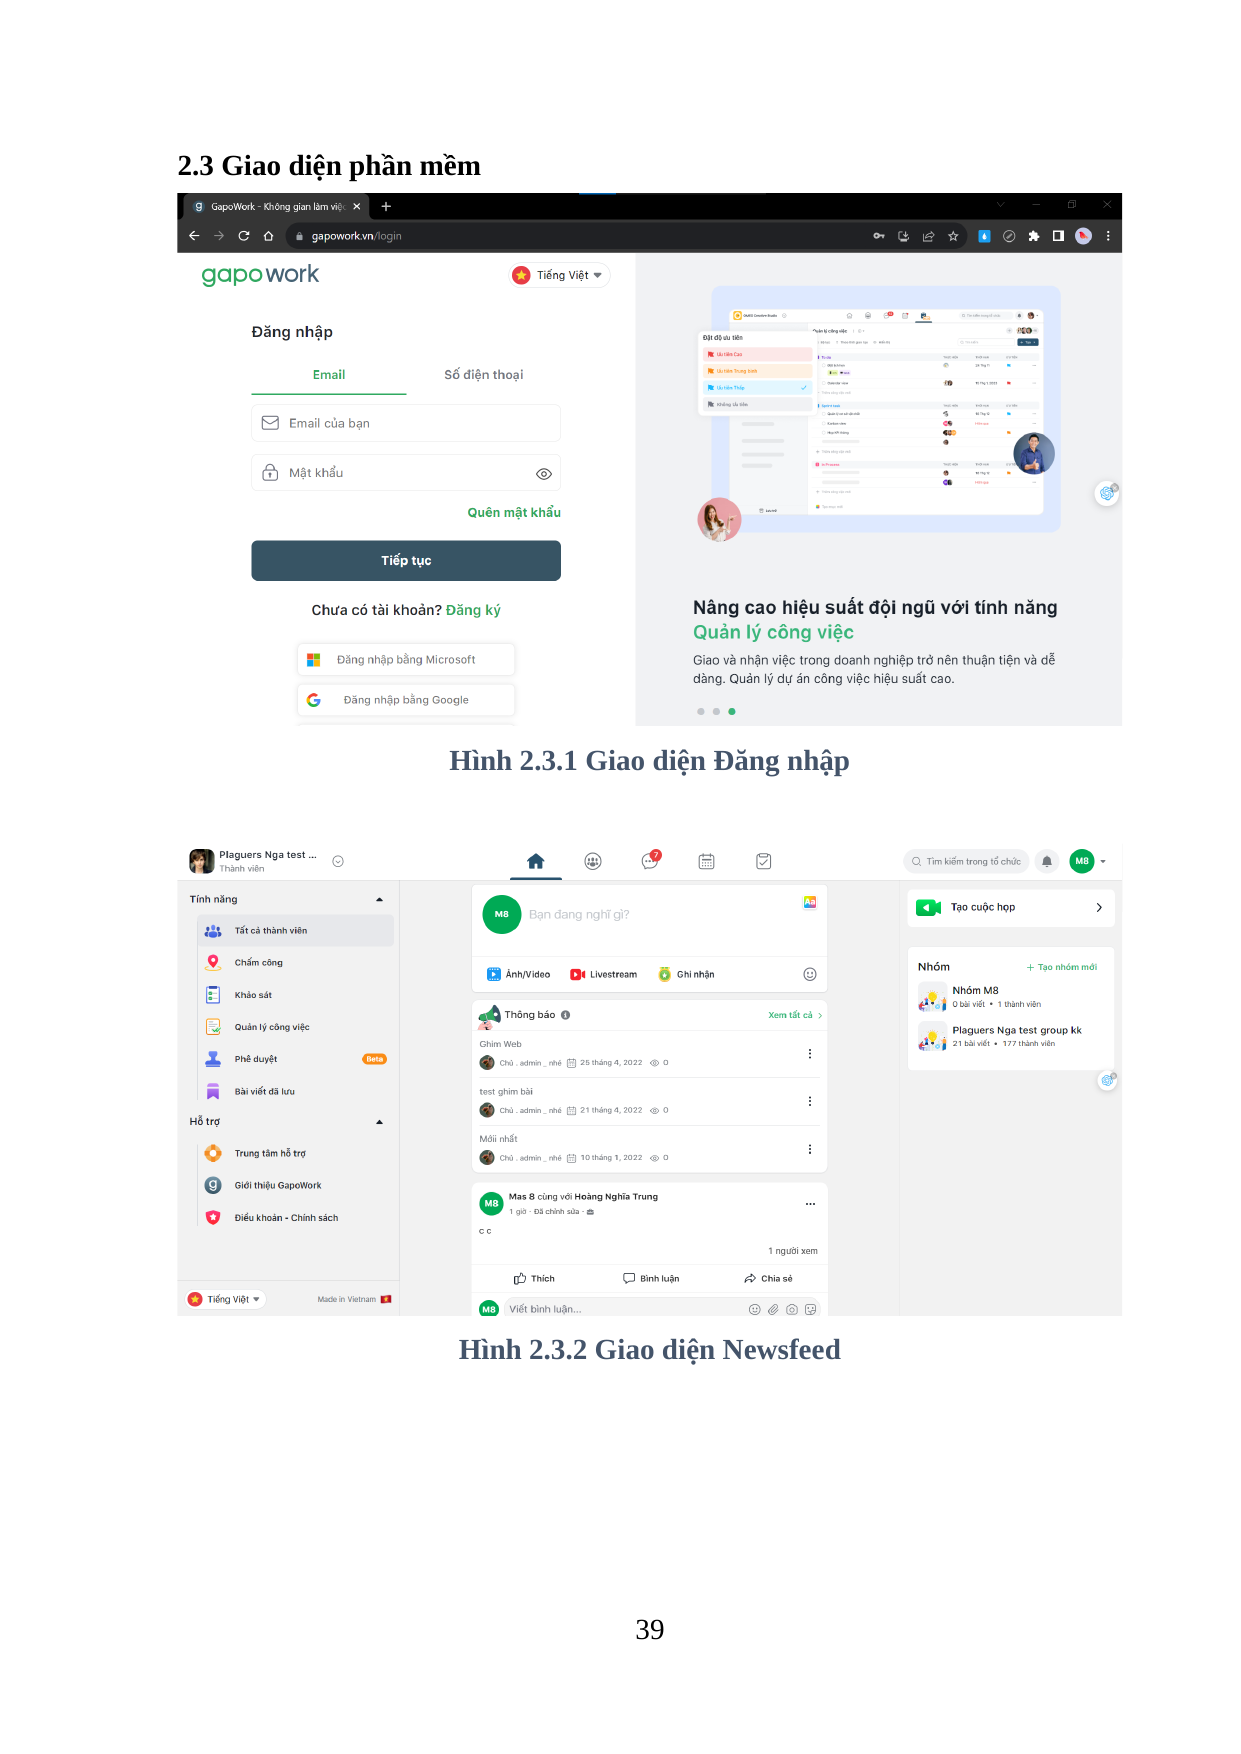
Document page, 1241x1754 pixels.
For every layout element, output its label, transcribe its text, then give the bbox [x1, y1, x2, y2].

picture [177, 843, 1123, 1316]
subtitle 2.3 Giao diện phần mềm [177, 148, 1122, 181]
picture [177, 193, 1123, 726]
text Hình 2.3.1 Giao diện Đăng nhập [177, 743, 1122, 776]
text Hình 2.3.2 Giao diện Newsfeed [177, 1332, 1122, 1366]
